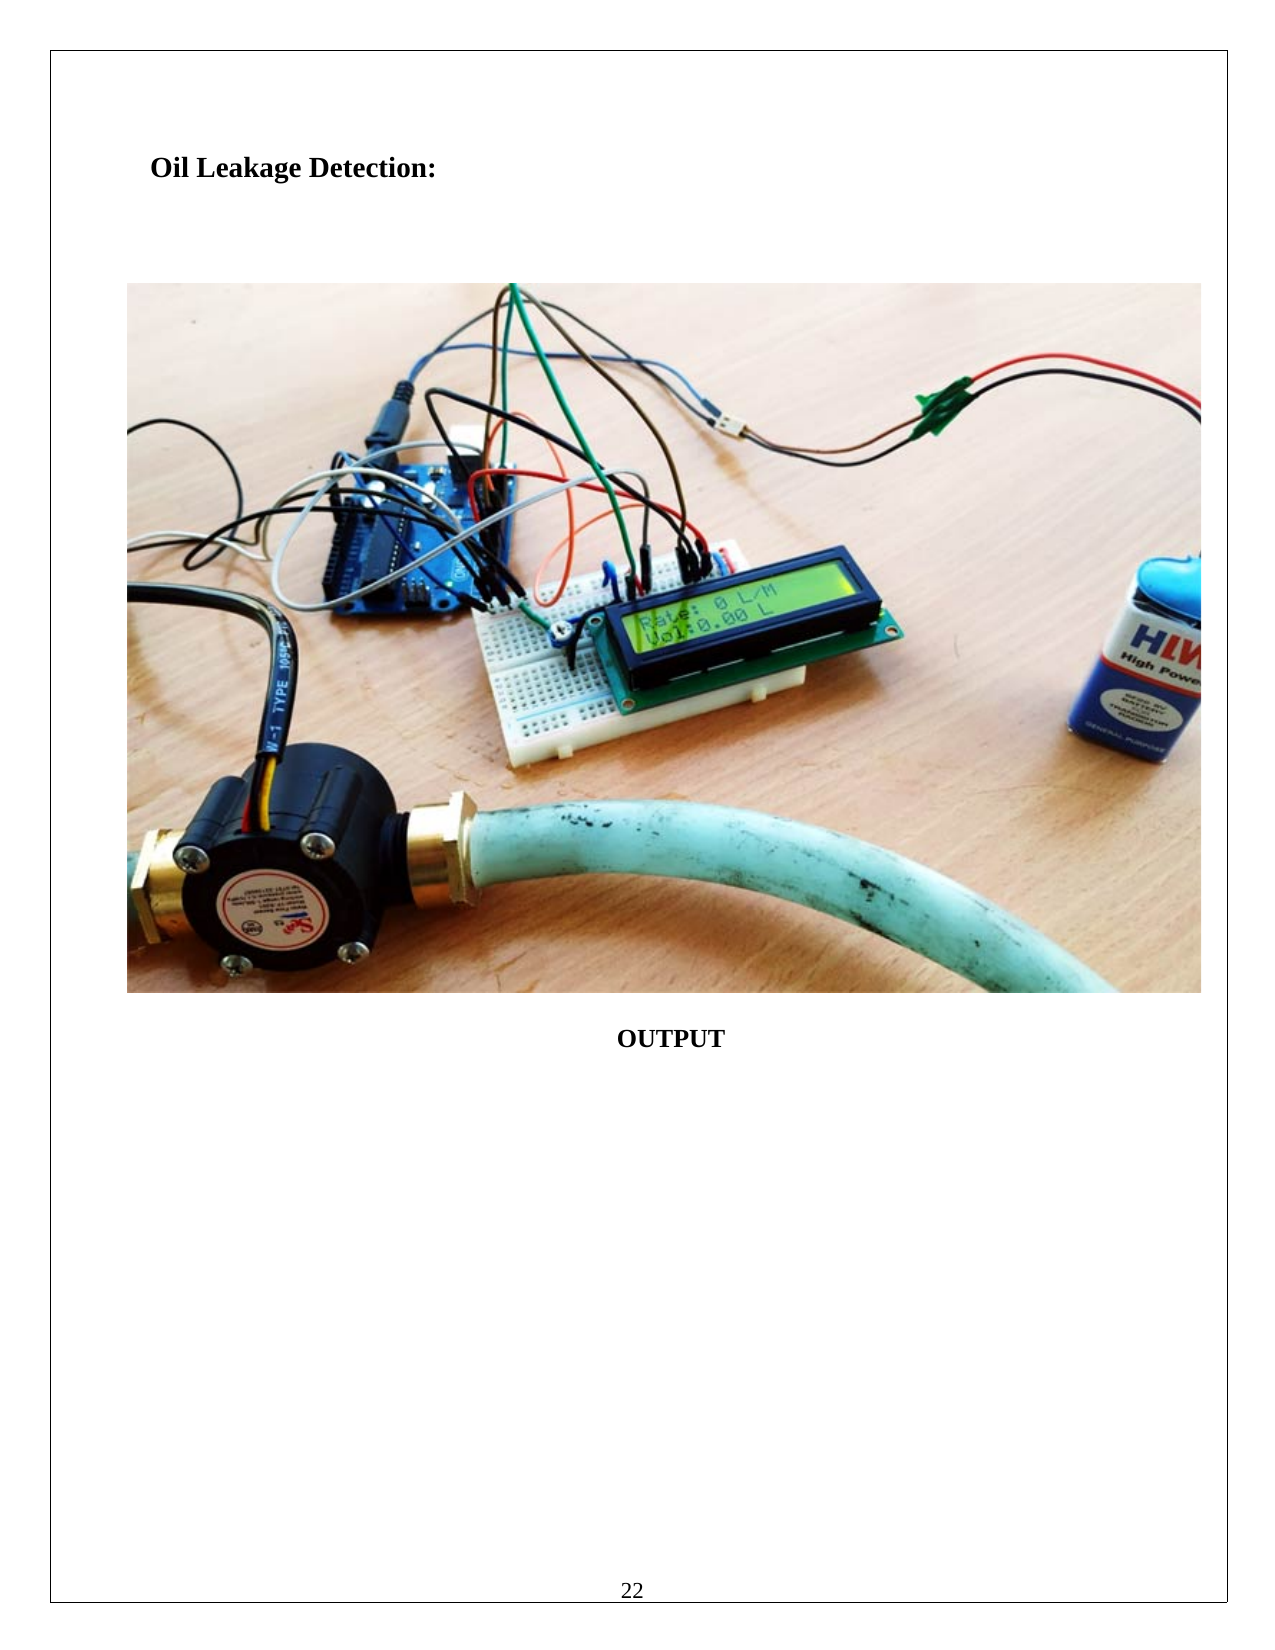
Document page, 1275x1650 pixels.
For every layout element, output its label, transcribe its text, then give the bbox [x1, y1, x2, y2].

subtitle Oil Leakage Detection: [150, 150, 1214, 183]
picture [127, 283, 1202, 993]
text OUTPUT [127, 1023, 1214, 1053]
